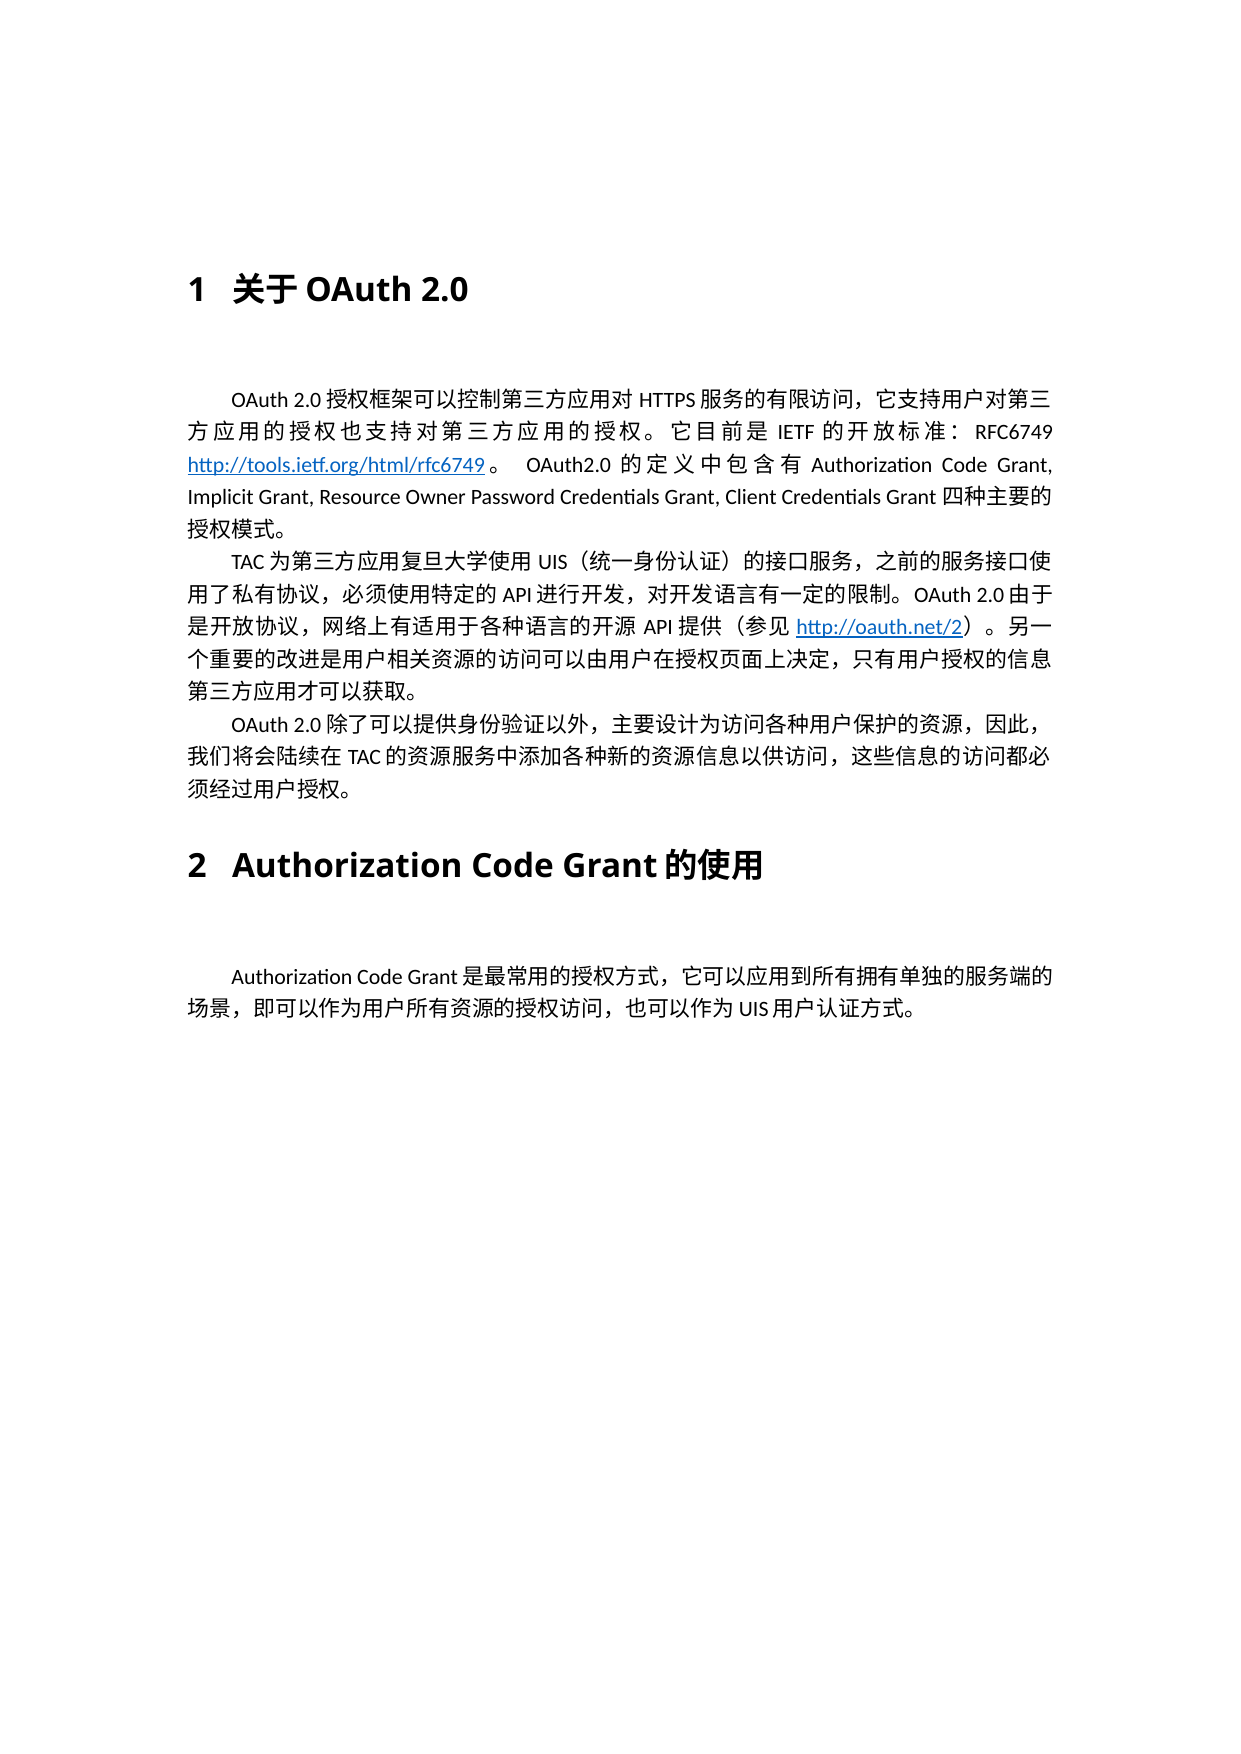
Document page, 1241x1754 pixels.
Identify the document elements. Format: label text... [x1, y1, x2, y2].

text OAuth 2.0除了可以提供身份验证以外，主要设计为访问各种用户保护的资源，因此，我们将会陆续在TAC的资源服务中添加各种新的资源信息以供访问，这些信息的访问都必须经过用户授权。 [187, 706, 1053, 804]
subtitle 关于OAuth 2.0 [187, 254, 1053, 319]
text TAC为第三方应用复旦大学使用UIS（统一身份认证）的接口服务，之前的服务接口使用了私有协议，必须使用特定的API进行开发，对开发语言有一定的限制。OAuth 2.0由于是开放协议，网络上有适用于各种语言的开源API提供（参见 http://oauth.net/2）。另一个重要的改进是用户相关资源的访问可以由用户在授权页面上决定，只有用户授权的信息第三方应用才可以获取。 [187, 544, 1053, 706]
subtitle Authorization Code Grant的使用 [187, 831, 1053, 896]
text OAuth 2.0授权框架可以控制第三方应用对HTTPS服务的有限访问，它支持用户对第三方应用的授权也支持对第三方应用的授权。它目前是IETF的开放标准：RFC6749 http://tools.ietf.org/html/rfc6749。 OAuth2.0的定义中包含有Authorization Code Grant, Implicit Grant, Resource Owner Password Credentials Grant, Client Credentials Grant 四种主要的授权模式。 [187, 381, 1053, 544]
text Authorization Code Grant是最常用的授权方式，它可以应用到所有拥有单独的服务端的场景，即可以作为用户所有资源的授权访问，也可以作为UIS用户认证方式。 [187, 958, 1053, 1023]
